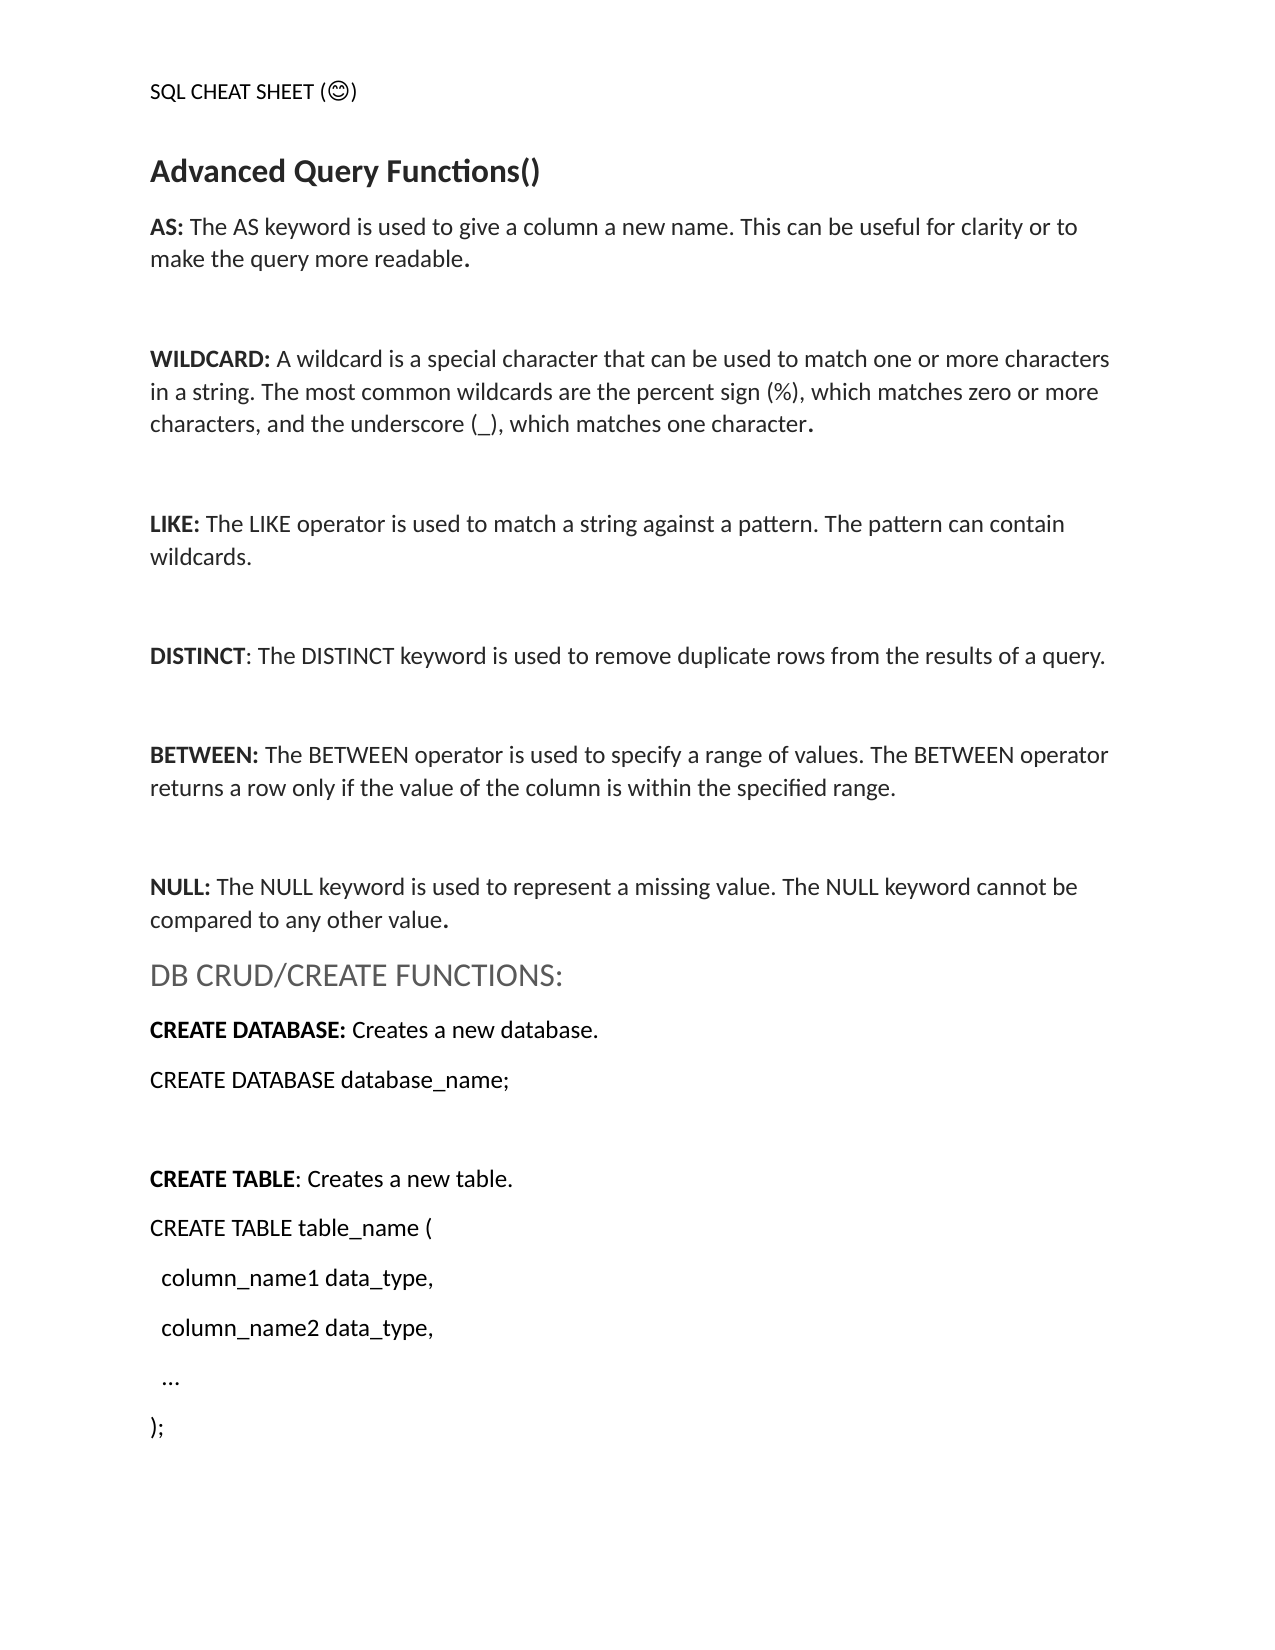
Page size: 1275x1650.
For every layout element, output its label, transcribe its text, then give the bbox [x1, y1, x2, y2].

text CREATE TABLE: Creates a new table. [150, 1163, 1125, 1193]
text CREATE TABLE table_name ( [150, 1212, 1125, 1243]
text ... [150, 1361, 1125, 1392]
text column_name1 data_type, [150, 1262, 1125, 1293]
text BETWEEN: The BETWEEN operator is used to specify a range of values. The BETWEEN operator returns a row only if the value of the column is within the specified range. [150, 739, 1125, 802]
text LIKE: The LIKE operator is used to match a string against a pattern. The pattern can contain wildcards. [150, 508, 1125, 571]
text NULL: The NULL keyword is used to represent a missing value. The NULL keyword cannot be compared to any other value. [150, 871, 1125, 934]
text CREATE DATABASE database_name; [150, 1064, 1125, 1094]
text WILDCARD: A wildcard is a special character that can be used to match one or more characters in a string. The most common wildcards are the percent sign (%), which matches zero or more characters, and the underscore (_), which matches one character. [150, 343, 1125, 439]
text ); [150, 1411, 1125, 1472]
text column_name2 data_type, [150, 1312, 1125, 1342]
text AS: The AS keyword is used to give a column a new name. This can be useful for clarity or to make the query more readable. [150, 211, 1125, 274]
text Advanced Query Functions() [150, 150, 1125, 191]
text CREATE DATABASE: Creates a new database. [150, 1014, 1125, 1045]
text DB CRUD/CREATE FUNCTIONS: [150, 953, 1125, 994]
text DISTINCT: The DISTINCT keyword is used to remove duplicate rows from the results of a query. [150, 640, 1125, 670]
